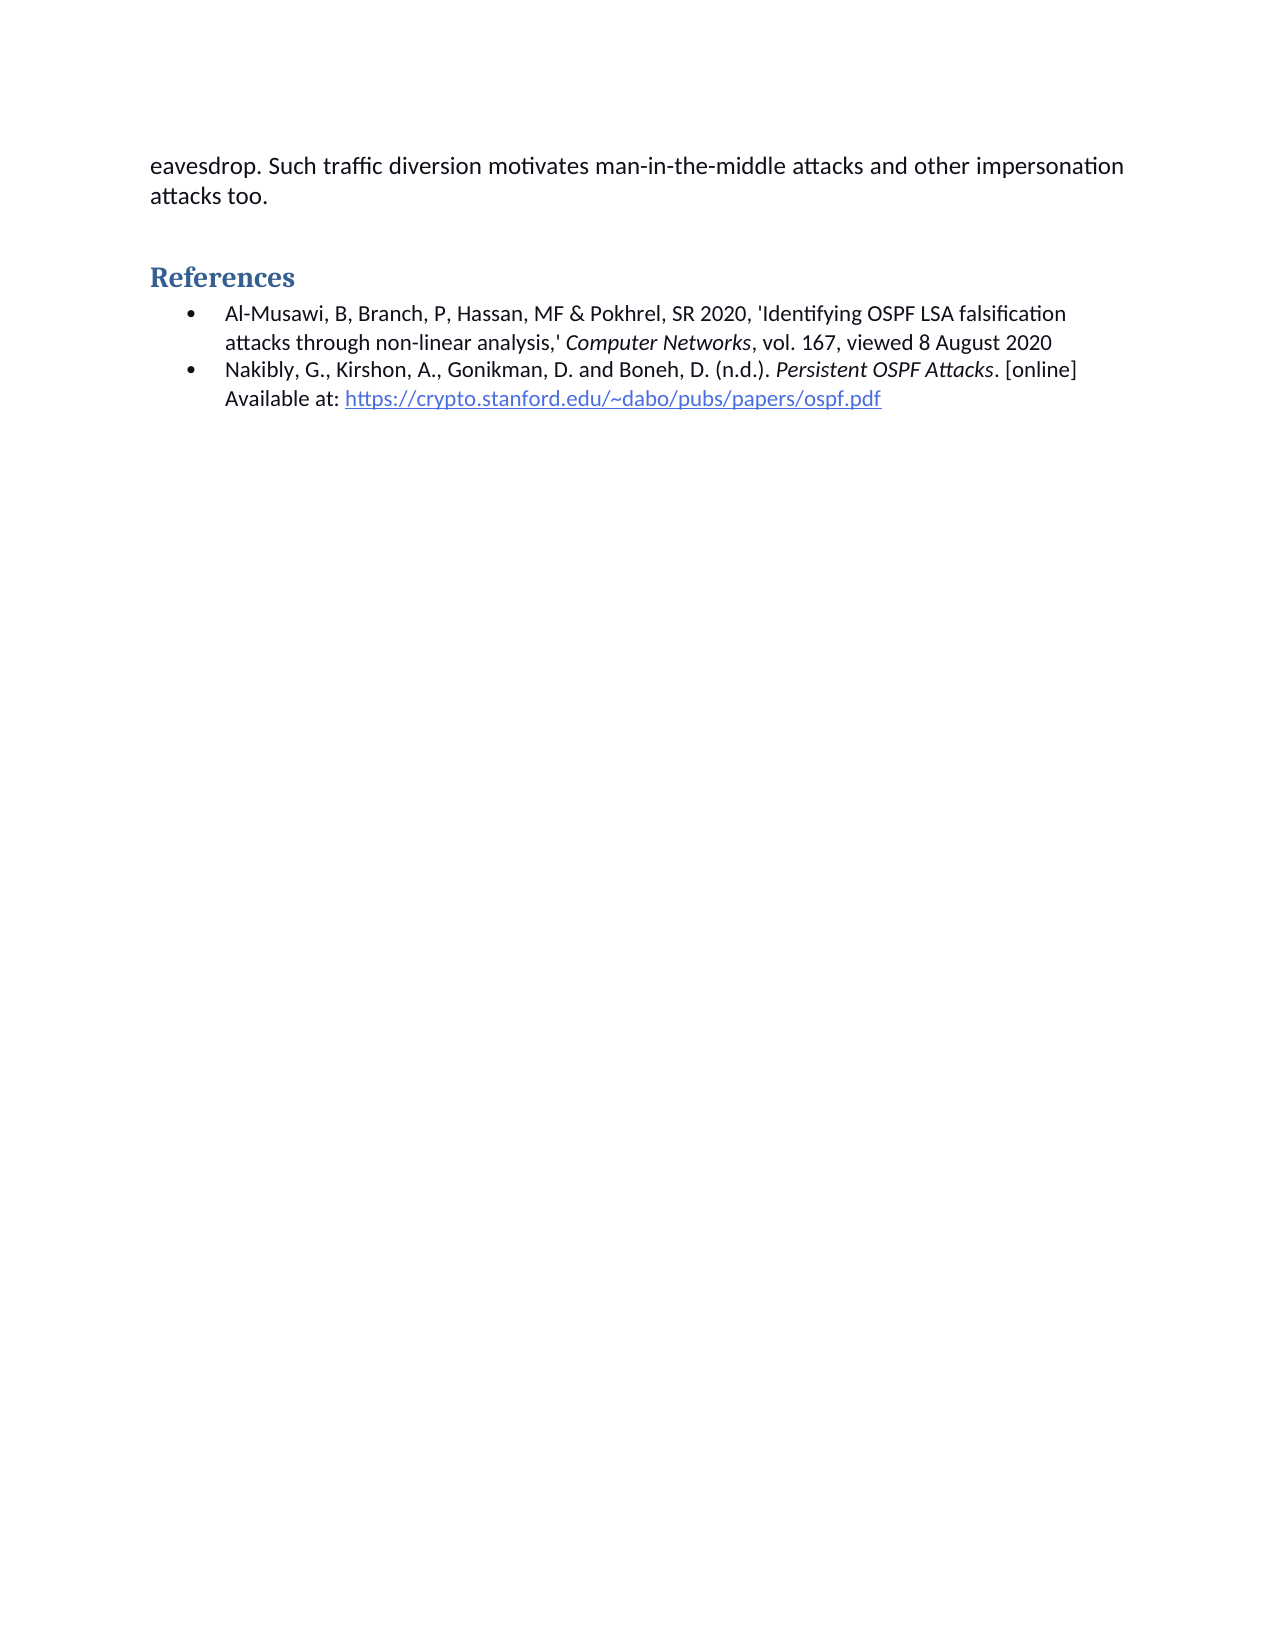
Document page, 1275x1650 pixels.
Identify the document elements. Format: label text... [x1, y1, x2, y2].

subtitle References [150, 261, 1125, 294]
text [150, 150, 1125, 211]
list Al-Musawi, B, Branch, P, Hassan, MF & Pokhrel, SR 2020, 'Identifying OSPF LSA falsification attacks through non-linear analysis,' Computer Networks, vol. 167, viewed 8 August 2020 [187, 299, 1125, 356]
list Nakibly, G., Kirshon, A., Gonikman, D. and Boneh, D. (n.d.). Persistent OSPF Attacks. [online] Available at: https://crypto.stanford.edu/~dabo/pubs/papers/ospf.pdf [187, 356, 1125, 412]
